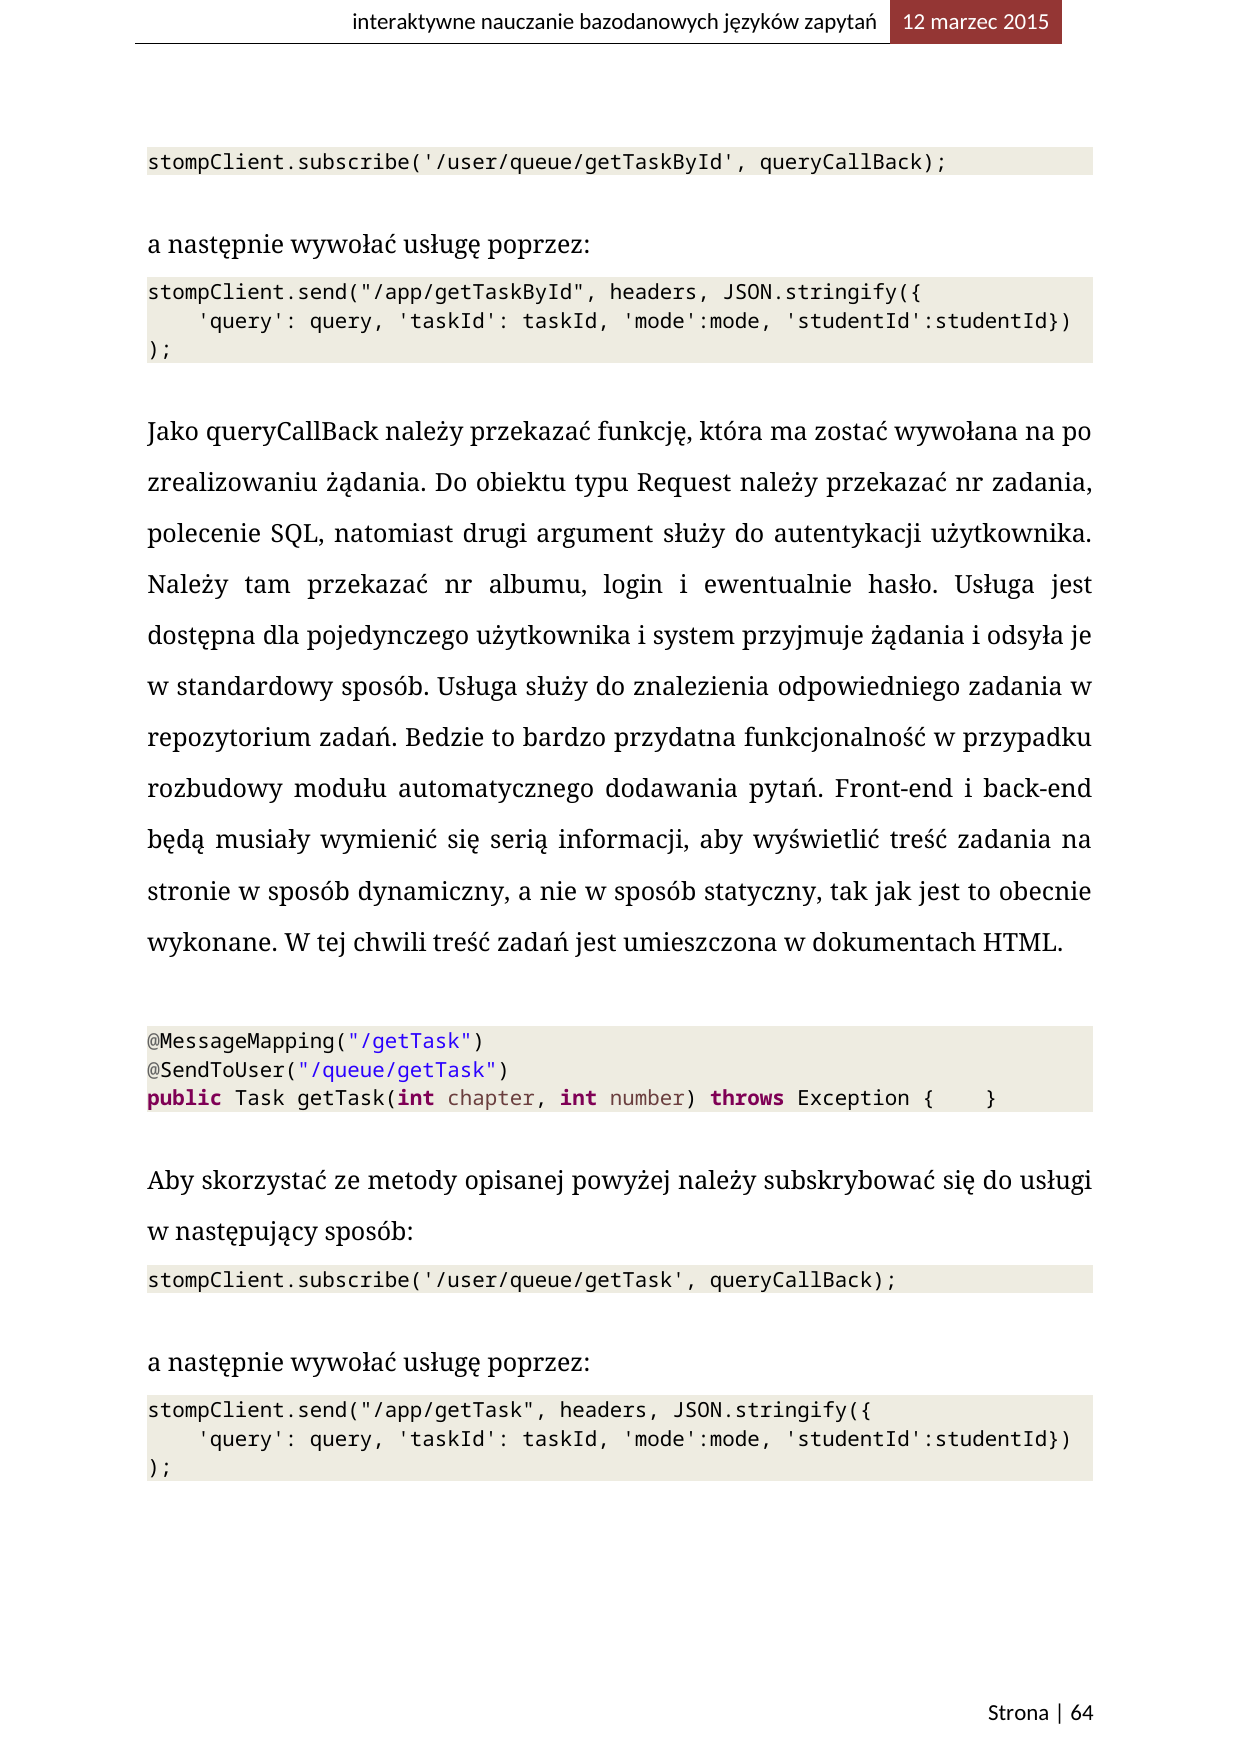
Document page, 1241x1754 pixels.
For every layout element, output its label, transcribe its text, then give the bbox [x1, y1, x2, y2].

text stompClient.subscribe('/user/queue/getTask', queryCallBack); [147, 1265, 1093, 1293]
text a następnie wywołać usługę poprzez: [147, 1344, 1093, 1378]
text @SendToUser("/queue/getTask") [147, 1055, 1093, 1083]
text @MessageMapping("/getTask") [147, 1026, 1093, 1055]
text Jako queryCallBack należy przekazać funkcję, która ma zostać wywołana na po zrealizowaniu żądania. Do obiektu typu Request należy przekazać nr zadania, polecenie SQL, natomiast drugi argument służy do autentykacji użytkownika. Należy tam przekazać nr albumu, login i ewentualnie hasło. Usługa jest dostępna dla pojedynczego użytkownika i system przyjmuje żądania i odsyła je w standardowy sposób. Usługa służy do znalezienia odpowiedniego zadania w repozytorium zadań. Bedzie to bardzo przydatna funkcjonalność w przypadku rozbudowy modułu automatycznego dodawania pytań. Front-end i back-end będą musiały wymienić się serią informacji, aby wyświetlić treść zadania na stronie w sposób dynamiczny, a nie w sposób statyczny, tak jak jest to obecnie wykonane. W tej chwili treść zadań jest umieszczona w dokumentach HTML. [147, 414, 1093, 958]
text stompClient.subscribe('/user/queue/getTaskById', queryCallBack); [147, 147, 1093, 175]
text 'query': query, 'taskId': taskId, 'mode':mode, 'studentId':studentId}) [147, 1424, 1093, 1452]
text ); [147, 334, 1093, 363]
text ); [147, 1452, 1093, 1481]
text stompClient.send("/app/getTaskById", headers, JSON.stringify({ [147, 277, 1093, 306]
text 'query': query, 'taskId': taskId, 'mode':mode, 'studentId':studentId}) [147, 306, 1093, 334]
text Aby skorzystać ze metody opisanej powyżej należy subskrybować się do usługi w następujący sposób: [147, 1163, 1093, 1248]
text public Task getTask(int chapter, int number) throws Exception { } [147, 1083, 1093, 1112]
text stompClient.send("/app/getTask", headers, JSON.stringify({ [147, 1395, 1093, 1424]
text a następnie wywołać usługę poprzez: [147, 226, 1093, 261]
